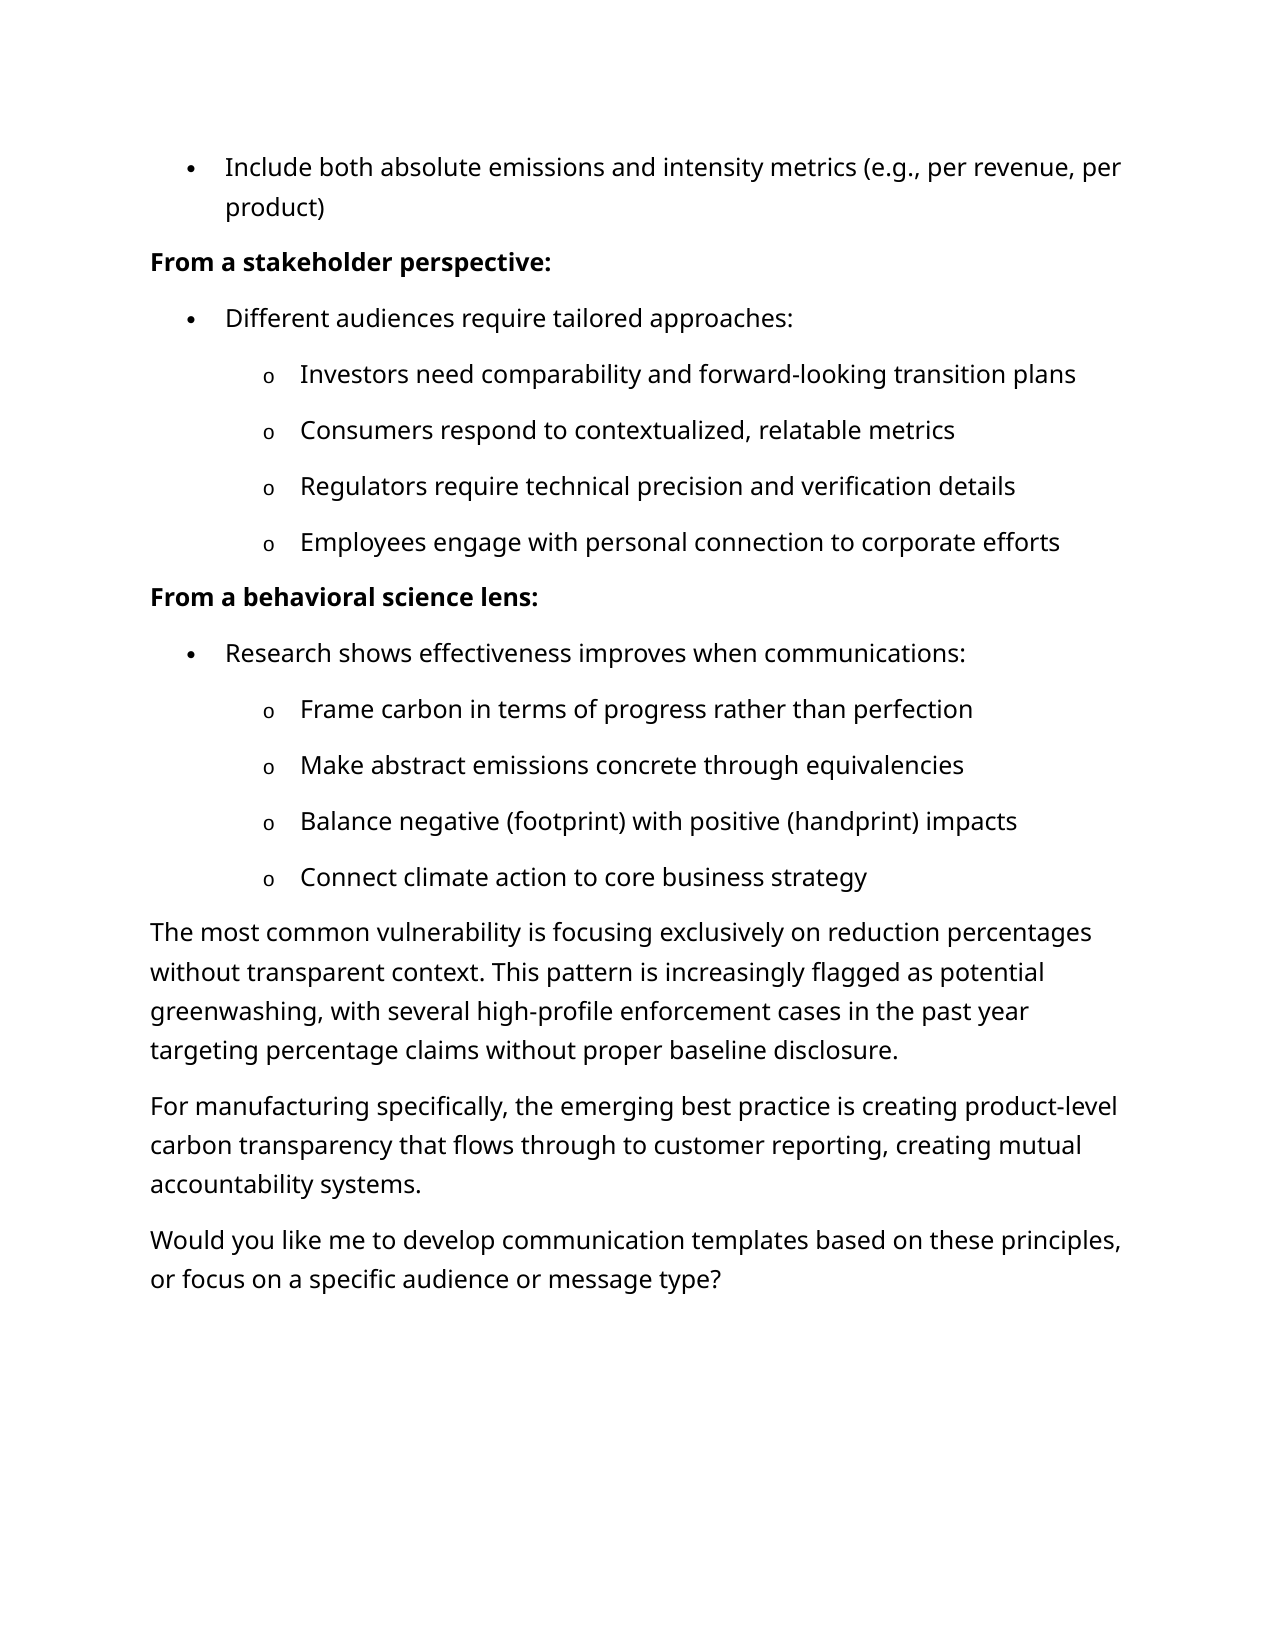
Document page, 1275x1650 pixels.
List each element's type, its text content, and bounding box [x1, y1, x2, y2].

list Frame carbon in terms of progress rather than perfection [262, 692, 1125, 726]
text Would you like me to develop communication templates based on these principles, or focus on a specific audience or message type? [150, 1222, 1125, 1296]
list Make abstract emissions concrete through equivalencies [262, 747, 1125, 782]
text For manufacturing specifically, the emerging best practice is creating product-level carbon transparency that flows through to customer reporting, creating mutual accountability systems. [150, 1088, 1125, 1201]
list Include both absolute emissions and intensity metrics (e.g., per revenue, per product) [187, 150, 1125, 223]
list Connect climate action to core business strategy [262, 859, 1125, 893]
list Regulators require technical precision and verification details [262, 468, 1125, 502]
list Different audiences require tailored approaches: [187, 301, 1125, 335]
list Research shows effectiveness improves when communications: [187, 636, 1125, 670]
list Investors need comparability and forward-looking transition plans [262, 357, 1125, 391]
list Consumers respond to contextualized, relatable metrics [262, 412, 1125, 447]
text From a stakeholder perspective: [150, 245, 1125, 279]
text From a behavioral science lens: [150, 580, 1125, 614]
list Employees engage with personal connection to corporate efforts [262, 524, 1125, 558]
text The most common vulnerability is focusing exclusively on reduction percentages without transparent context. This pattern is increasingly flagged as potential greenwashing, with several high-profile enforcement cases in the past year targeting percentage claims without proper baseline disclosure. [150, 915, 1125, 1067]
list Balance negative (footprint) with positive (handprint) impacts [262, 803, 1125, 837]
